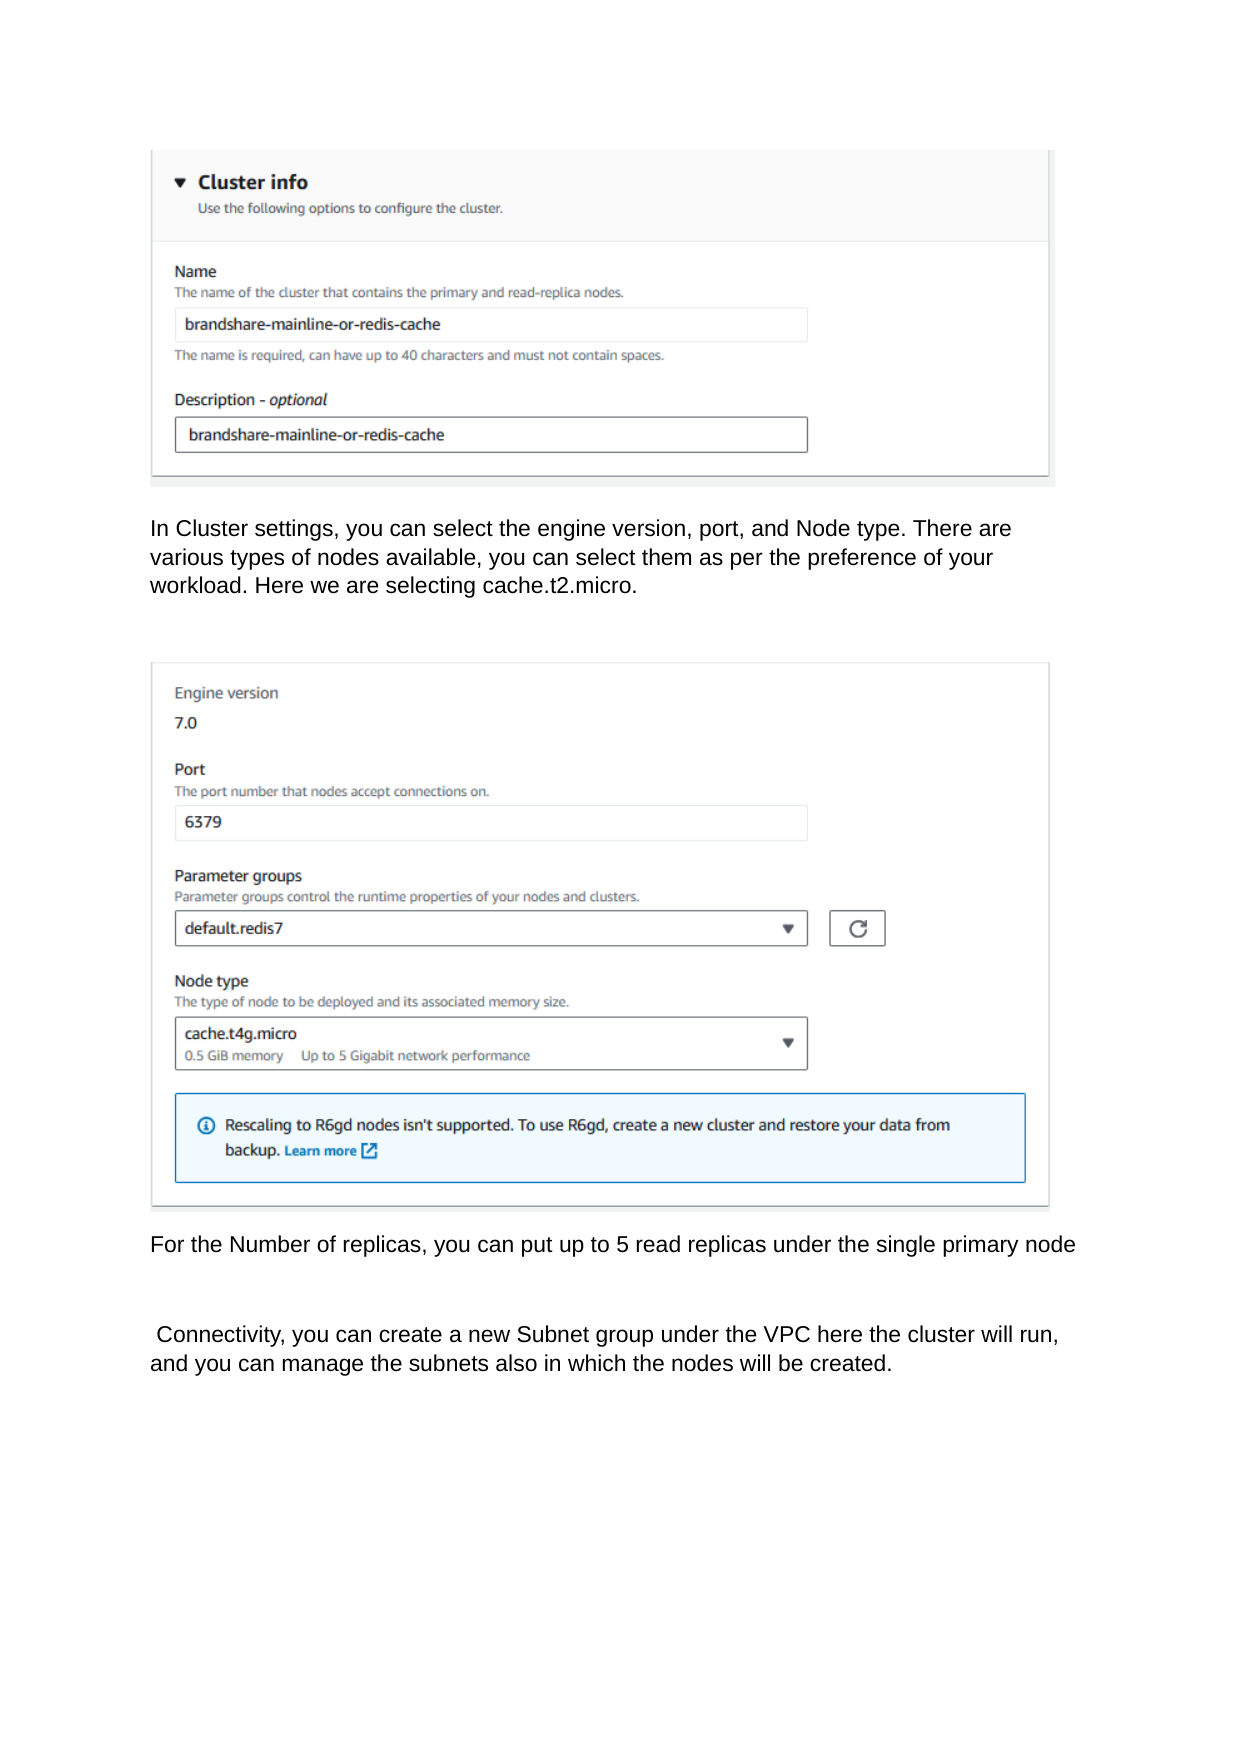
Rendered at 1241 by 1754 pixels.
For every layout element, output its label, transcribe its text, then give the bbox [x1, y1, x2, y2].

text Connectivity, you can create a new Subnet group under the VPC here the cluster will run, and you can manage the subnets also in which the nodes will be created. [150, 1321, 1090, 1376]
text In Cluster settings, you can select the engine version, port, and Node type. There are various types of nodes available, you can select them as per the preference of your workload. Here we are selecting cache.t2.micro. [150, 515, 1090, 598]
text For the Number of replicas, you can put up to 5 read replicas under the single primary node [150, 1231, 1090, 1257]
picture [150, 150, 1055, 487]
picture [150, 662, 1050, 1212]
